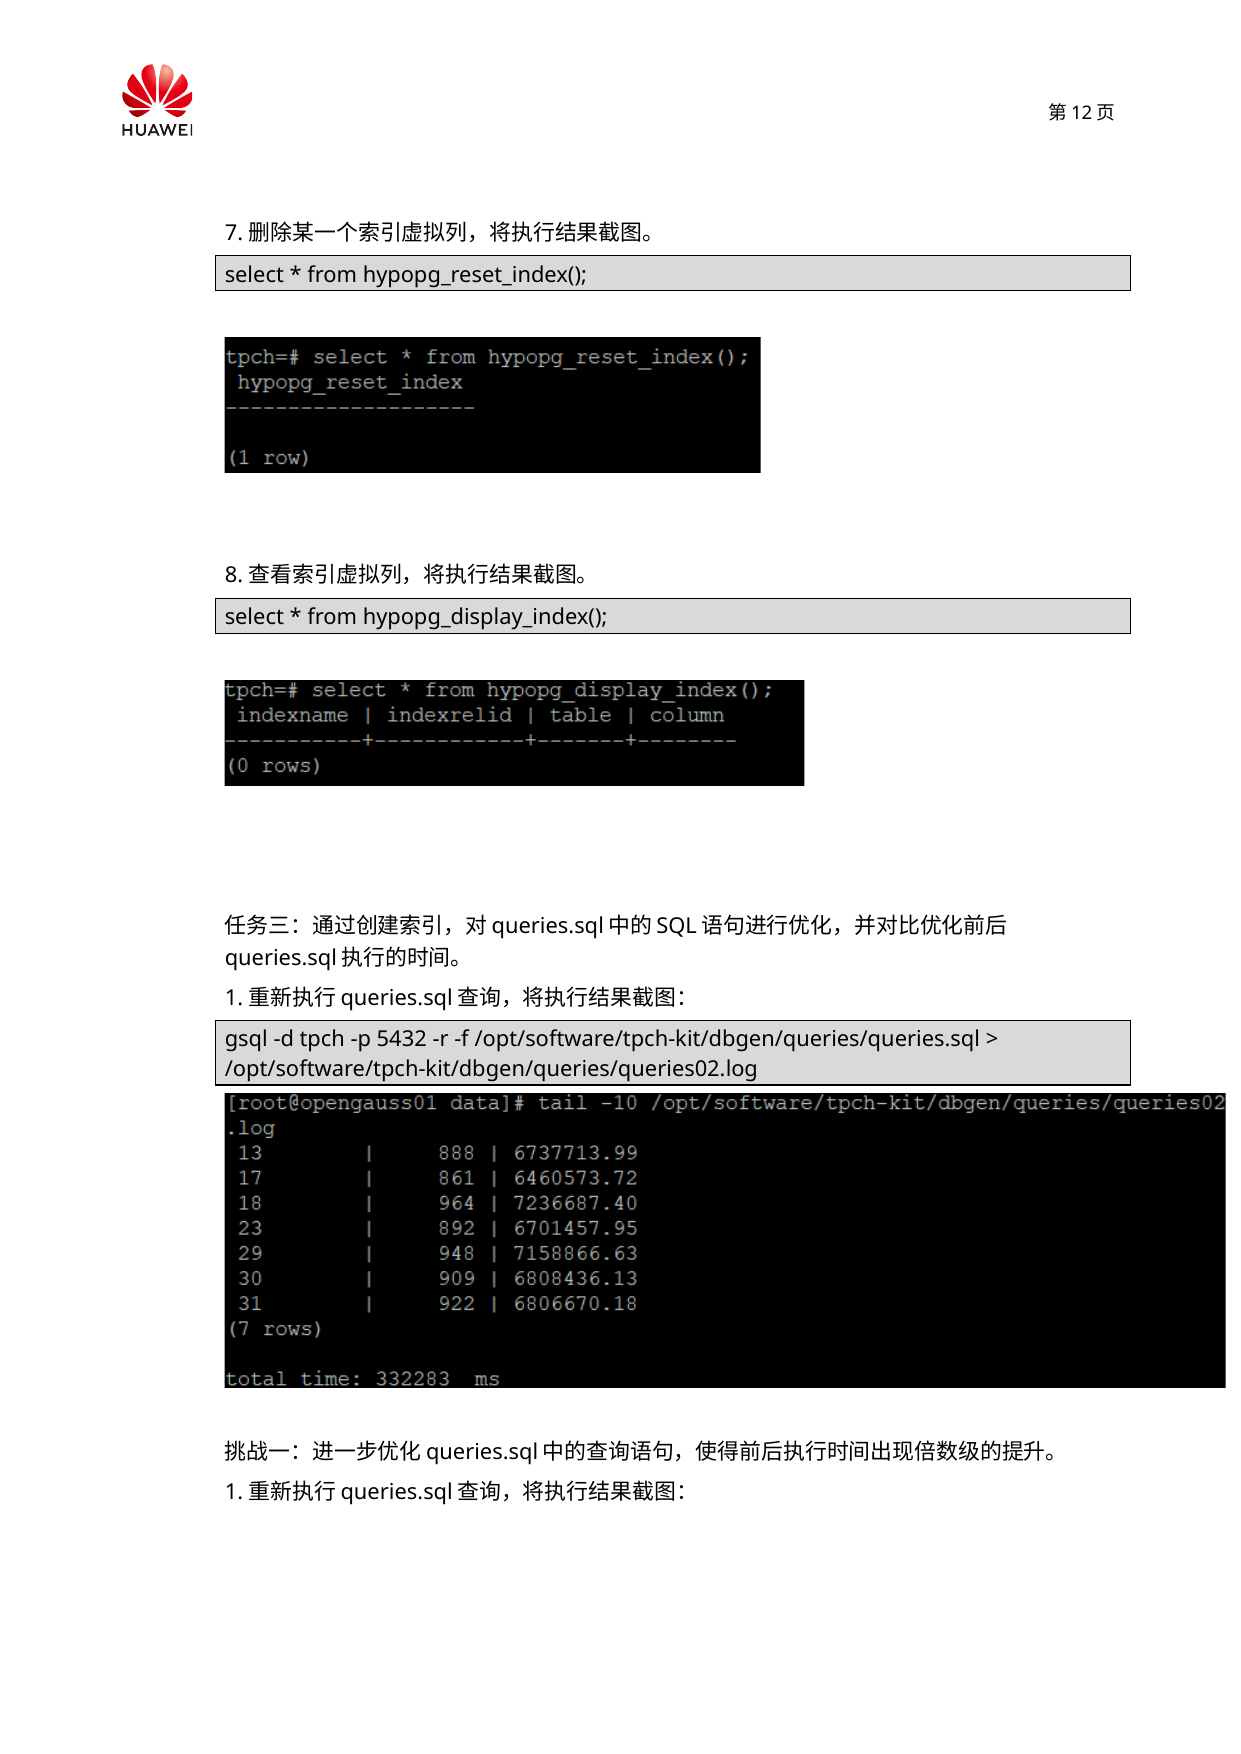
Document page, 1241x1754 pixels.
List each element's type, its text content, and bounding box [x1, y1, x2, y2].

picture [224, 1093, 1226, 1388]
text 任务三：通过创建索引，对queries.sql中的SQL语句进行优化，并对比优化前后queries.sql执行的时间。 [224, 908, 1122, 971]
text gsql -d tpch -p 5432 -r -f /opt/software/tpch-kit/dbgen/queries/queries.sql > /opt/software/tpch-kit/dbgen/queries/queries02.log [216, 1021, 1130, 1084]
text 挑战一：进一步优化queries.sql中的查询语句，使得前后执行时间出现倍数级的提升。 [224, 1434, 1122, 1466]
picture [224, 337, 761, 473]
picture [122, 64, 193, 136]
text 7. 删除某一个索引虚拟列，将执行结果截图。 [224, 215, 1122, 247]
picture [224, 680, 805, 786]
text 1. 重新执行queries.sql查询，将执行结果截图： [224, 980, 1122, 1011]
text 1. 重新执行queries.sql查询，将执行结果截图： [224, 1474, 1122, 1506]
text select * from hypopg_reset_index(); [216, 256, 1130, 290]
text 8. 查看索引虚拟列，将执行结果截图。 [224, 557, 1122, 589]
text select * from hypopg_display_index(); [216, 599, 1130, 633]
